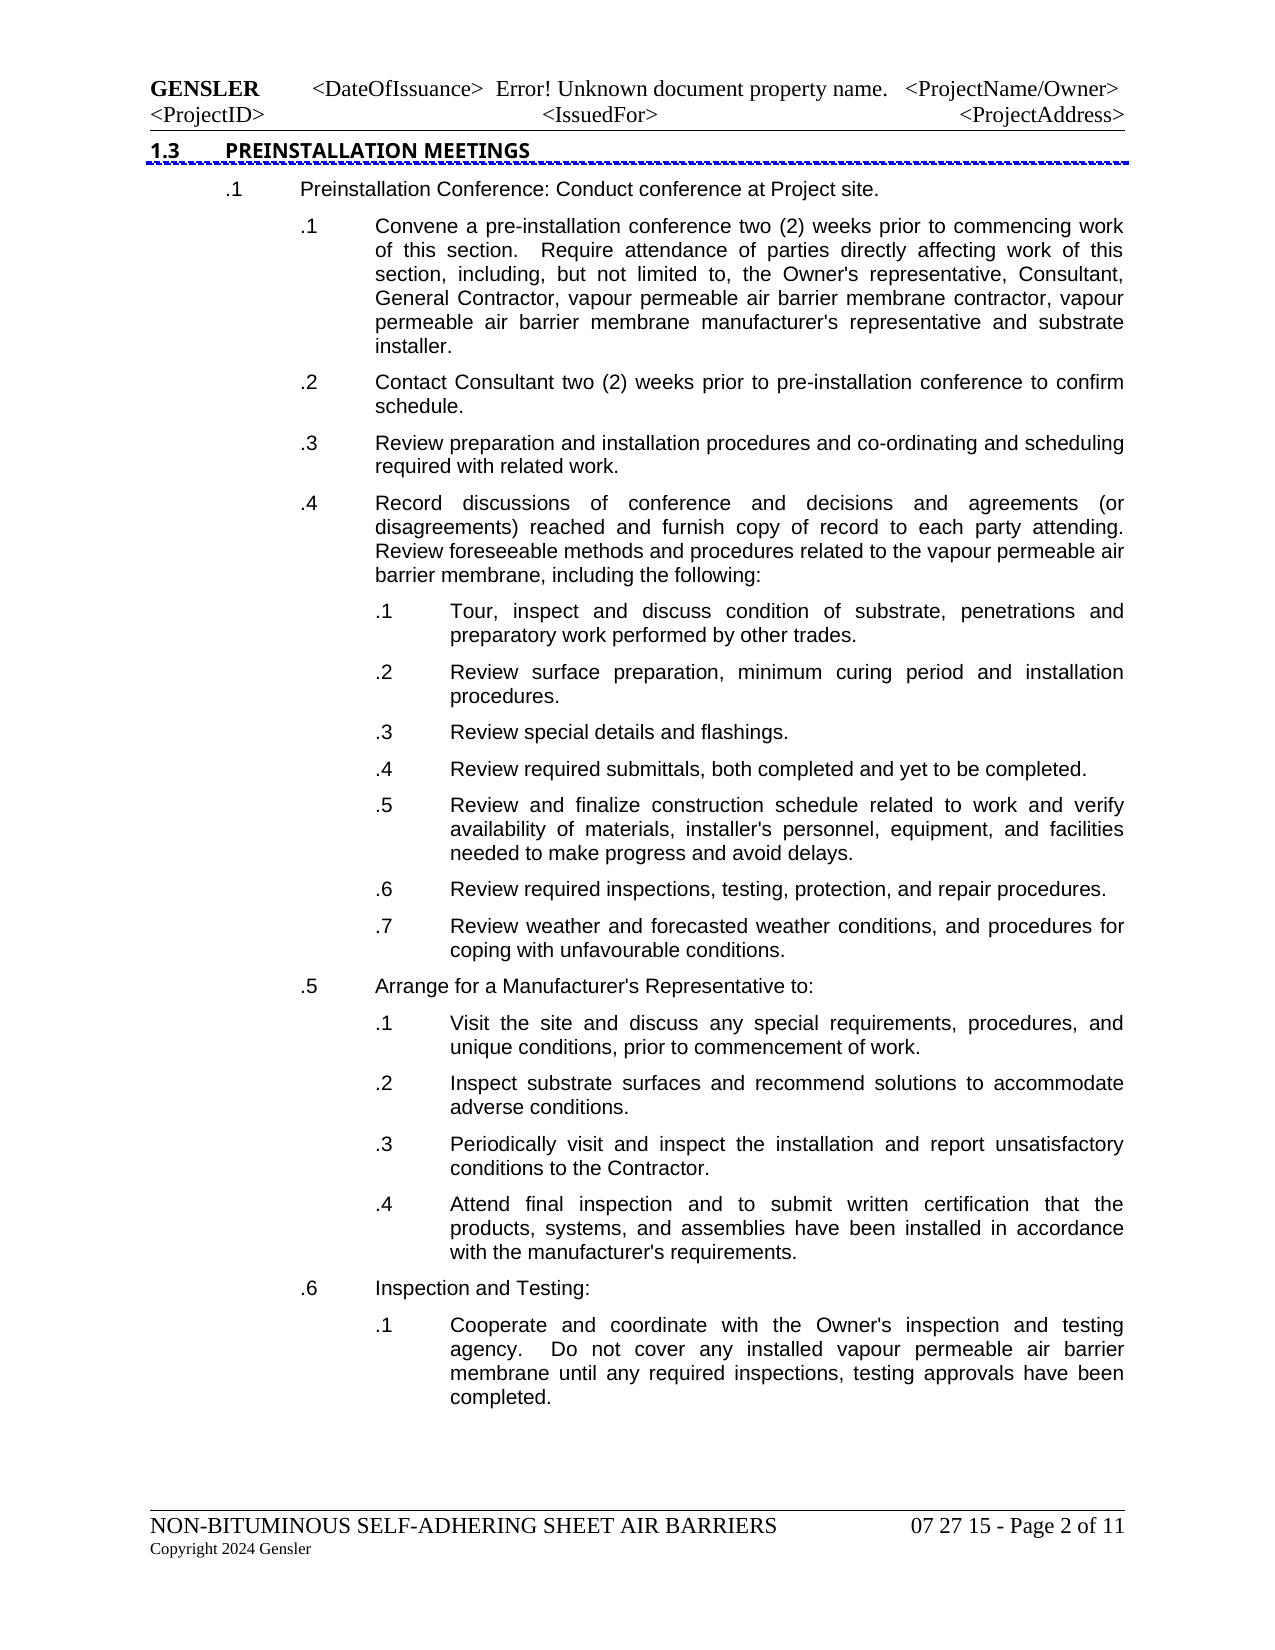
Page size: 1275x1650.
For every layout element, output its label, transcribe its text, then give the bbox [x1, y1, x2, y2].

list Inspect substrate surfaces and recommend solutions to accommodate adverse conditions. [375, 1071, 1125, 1119]
list Inspection and Testing: [300, 1276, 1125, 1300]
list Review surface preparation, minimum curing period and installation procedures. [375, 659, 1125, 707]
list preinstallation meetings [150, 136, 1125, 165]
list Review weather and forecasted weather conditions, and procedures for coping with unfavourable conditions. [375, 914, 1125, 962]
list Cooperate and coordinate with the Owner's inspection and testing agency. Do not cover any installed vapour permeable air barrier membrane until any required inspections, testing approvals have been completed. [375, 1313, 1125, 1408]
list Review preparation and installation procedures and co-ordinating and scheduling required with related work. [300, 430, 1125, 478]
list Review required inspections, testing, protection, and repair procedures. [375, 877, 1125, 901]
list Contact Consultant two (2) weeks prior to pre-installation conference to confirm schedule. [300, 370, 1125, 418]
list Review special details and flashings. [375, 720, 1125, 744]
list Preinstallation Conference: Conduct conference at Project site. [225, 177, 1125, 201]
list Visit the site and discuss any special requirements, procedures, and unique conditions, prior to commencement of work. [375, 1011, 1125, 1058]
list Arrange for a Manufacturer's Representative to: [300, 974, 1125, 998]
list Tour, inspect and discuss condition of substrate, penetrations and preparatory work performed by other trades. [375, 599, 1125, 647]
list Review required submittals, both completed and yet to be completed. [375, 756, 1125, 780]
list Attend final inspection and to submit written certification that the products, systems, and assemblies have been installed in accordance with the manufacturer's requirements. [375, 1192, 1125, 1264]
list Review and finalize construction schedule related to work and verify availability of materials, installer's personnel, equipment, and facilities needed to make progress and avoid delays. [375, 793, 1125, 865]
list Record discussions of conference and decisions and agreements (or disagreements) reached and furnish copy of record to each party attending. Review foreseeable methods and procedures related to the vapour permeable air barrier membrane, including the following: [300, 491, 1125, 587]
list Convene a pre-installation conference two (2) weeks prior to commencing work of this section. Require attendance of parties directly affecting work of this section, including, but not limited to, the Owner's representative, Consultant, General Contractor, vapour permeable air barrier membrane contractor, vapour permeable air barrier membrane manufacturer's representative and substrate installer. [300, 214, 1125, 357]
list Periodically visit and inspect the installation and report unsatisfactory conditions to the Contractor. [375, 1131, 1125, 1179]
